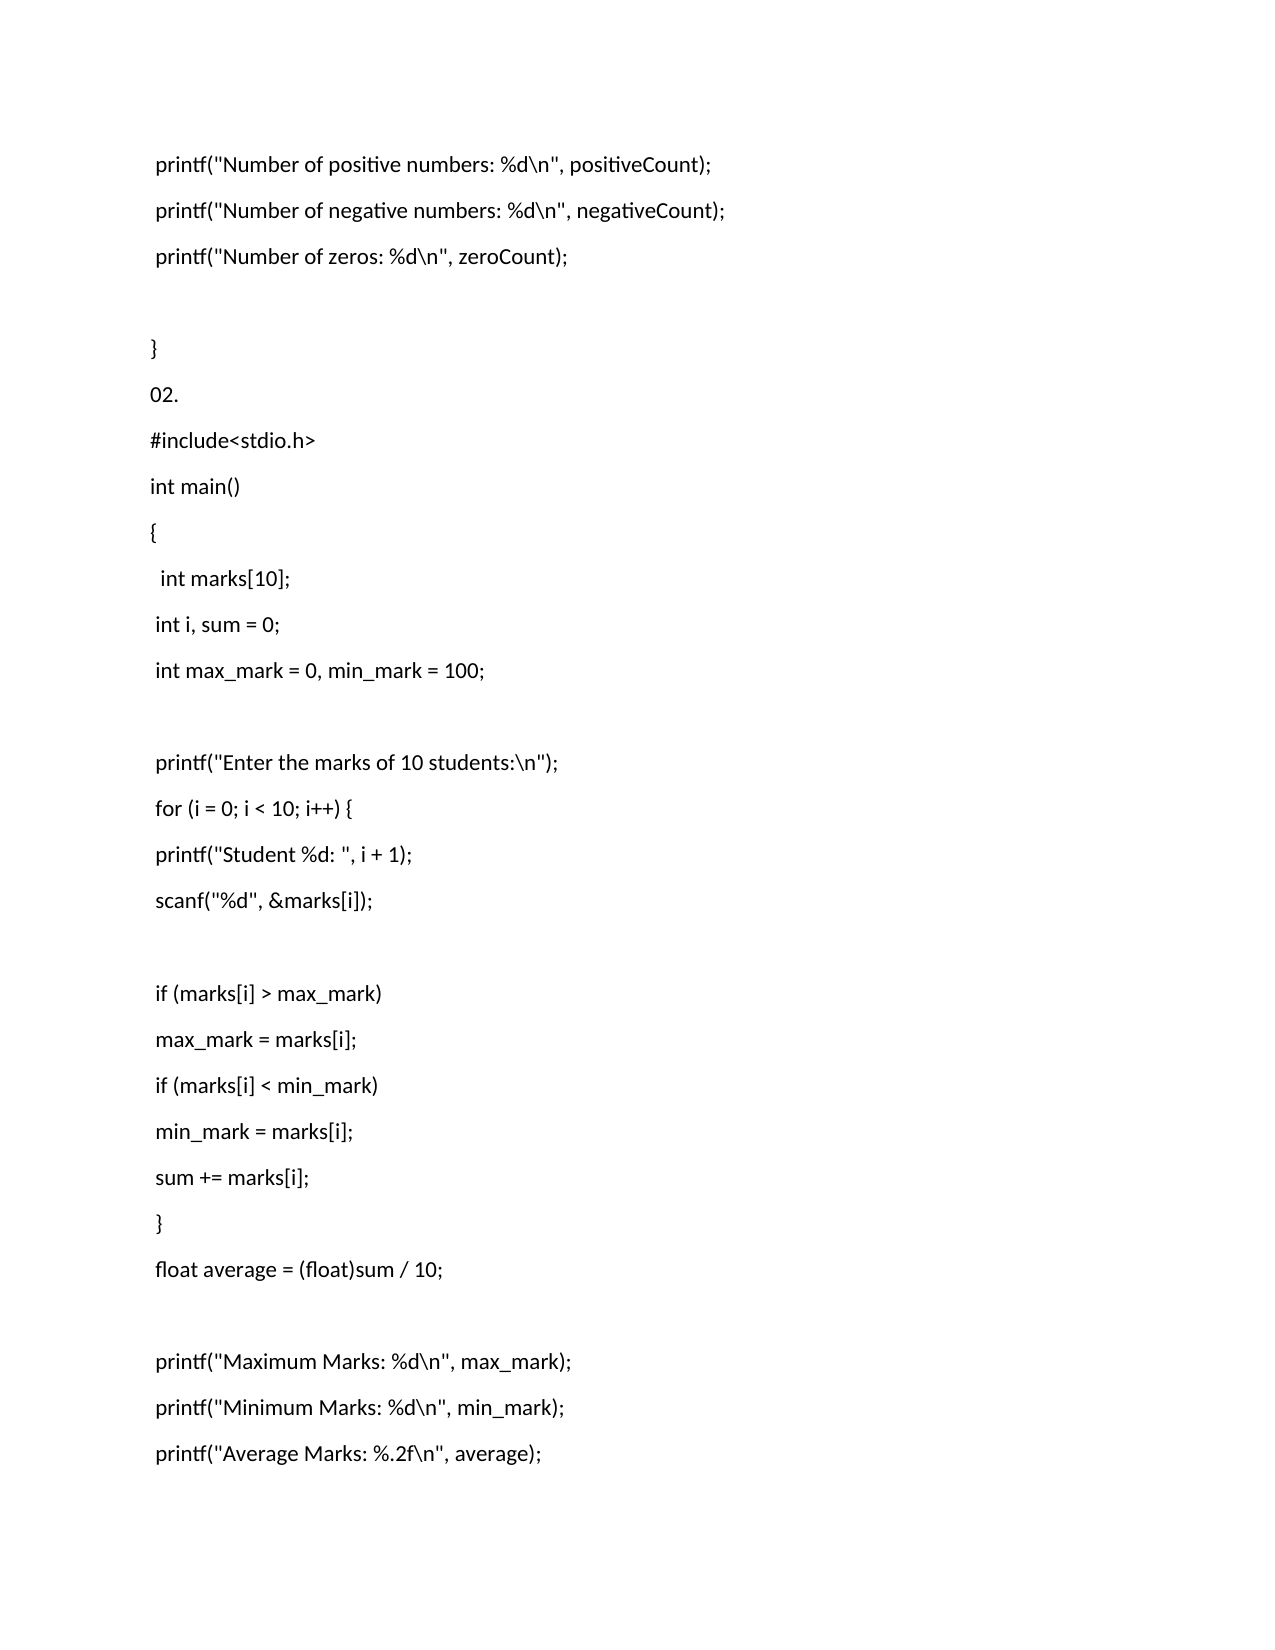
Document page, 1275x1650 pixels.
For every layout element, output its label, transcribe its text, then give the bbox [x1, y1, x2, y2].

text scanf("%d", &marks[i]); [150, 887, 1125, 915]
text } [150, 334, 1125, 362]
text float average = (float)sum / 10; [150, 1255, 1125, 1283]
text #include<stdio.h> [150, 426, 1125, 454]
text int main() [150, 472, 1125, 500]
text for (i = 0; i < 10; i++) { [150, 794, 1125, 823]
text sum += marks[i]; [150, 1163, 1125, 1191]
text printf("Number of negative numbers: %d\n", negativeCount); [150, 196, 1125, 224]
text 02. [150, 380, 1125, 408]
text max_mark = marks[i]; [150, 1025, 1125, 1053]
text int marks[10]; [150, 564, 1125, 592]
text printf("Student %d: ", i + 1); [150, 841, 1125, 869]
text printf("Number of positive numbers: %d\n", positiveCount); [150, 150, 1125, 178]
text int i, sum = 0; [150, 610, 1125, 638]
text } [150, 1209, 1125, 1237]
text printf("Minimum Marks: %d\n", min_mark); [150, 1393, 1125, 1421]
text if (marks[i] > max_mark) [150, 979, 1125, 1007]
text min_mark = marks[i]; [150, 1117, 1125, 1145]
text printf("Maximum Marks: %d\n", max_mark); [150, 1347, 1125, 1375]
text int max_mark = 0, min_mark = 100; [150, 656, 1125, 684]
text printf("Number of zeros: %d\n", zeroCount); [150, 242, 1125, 270]
text printf("Enter the marks of 10 students:\n"); [150, 748, 1125, 777]
text if (marks[i] < min_mark) [150, 1071, 1125, 1099]
text printf("Average Marks: %.2f\n", average); [150, 1439, 1125, 1467]
text { [150, 518, 1125, 546]
